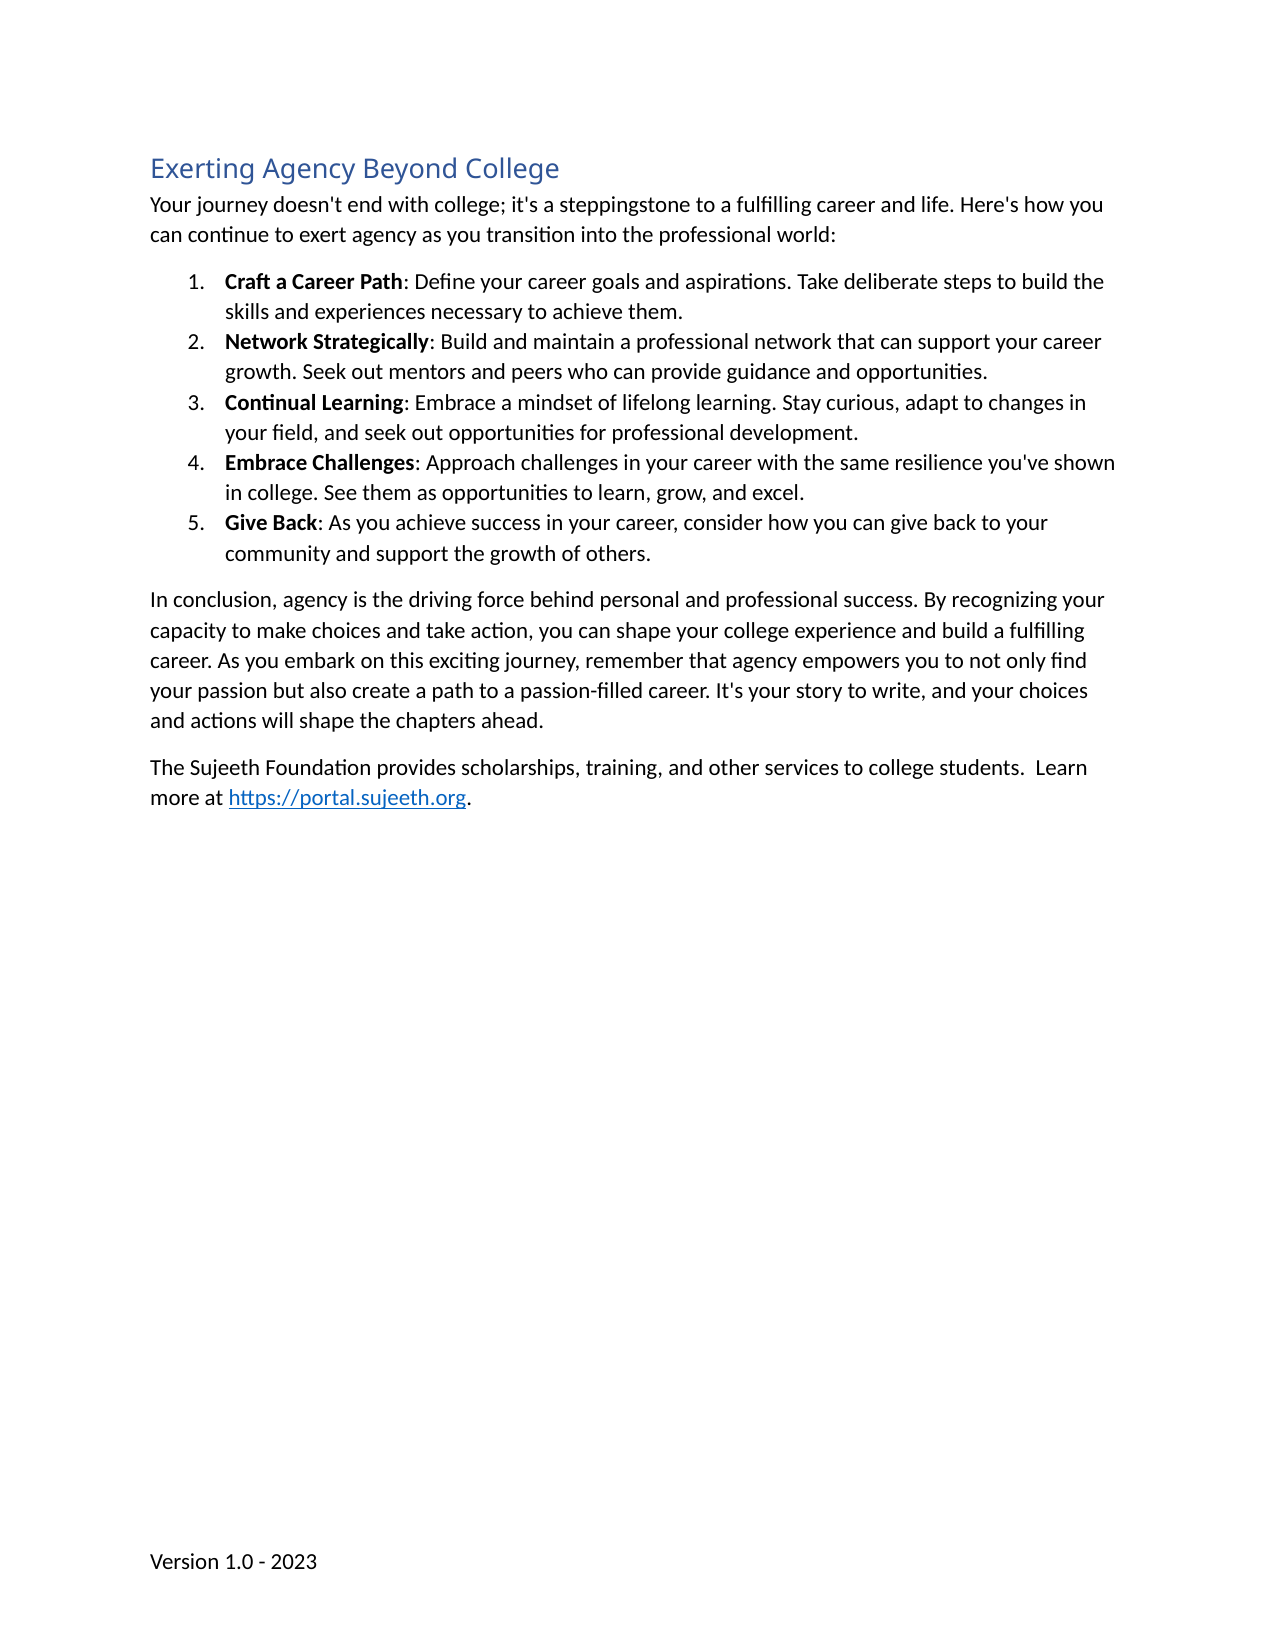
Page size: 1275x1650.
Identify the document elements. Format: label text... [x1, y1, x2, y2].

text In conclusion, agency is the driving force behind personal and professional success. By recognizing your capacity to make choices and take action, you can shape your college experience and build a fulfilling career. As you embark on this exciting journey, remember that agency empowers you to not only find your passion but also create a path to a passion-filled career. It's your story to write, and your choices and actions will shape the chapters ahead. [150, 586, 1125, 734]
text The Sujeeth Foundation provides scholarships, training, and other services to college students. Learn more at https://portal.sujeeth.org. [150, 753, 1125, 812]
list Embrace Challenges: Approach challenges in your career with the same resilience you've shown in college. See them as opportunities to learn, grow, and excel. [187, 448, 1125, 506]
list Continual Learning: Embrace a mindset of lifelong learning. Stay curious, adapt to changes in your field, and seek out opportunities for professional development. [187, 388, 1125, 446]
list Network Strategically: Build and maintain a professional network that can support your career growth. Seek out mentors and peers who can provide guidance and opportunities. [187, 327, 1125, 386]
list Craft a Career Path: Define your career goals and aspirations. Take deliberate steps to build the skills and experiences necessary to achieve them. [187, 267, 1125, 325]
subtitle Exerting Agency Beyond College [150, 150, 1125, 187]
list Give Back: As you achieve success in your career, consider how you can give back to your community and support the growth of others. [187, 508, 1125, 567]
